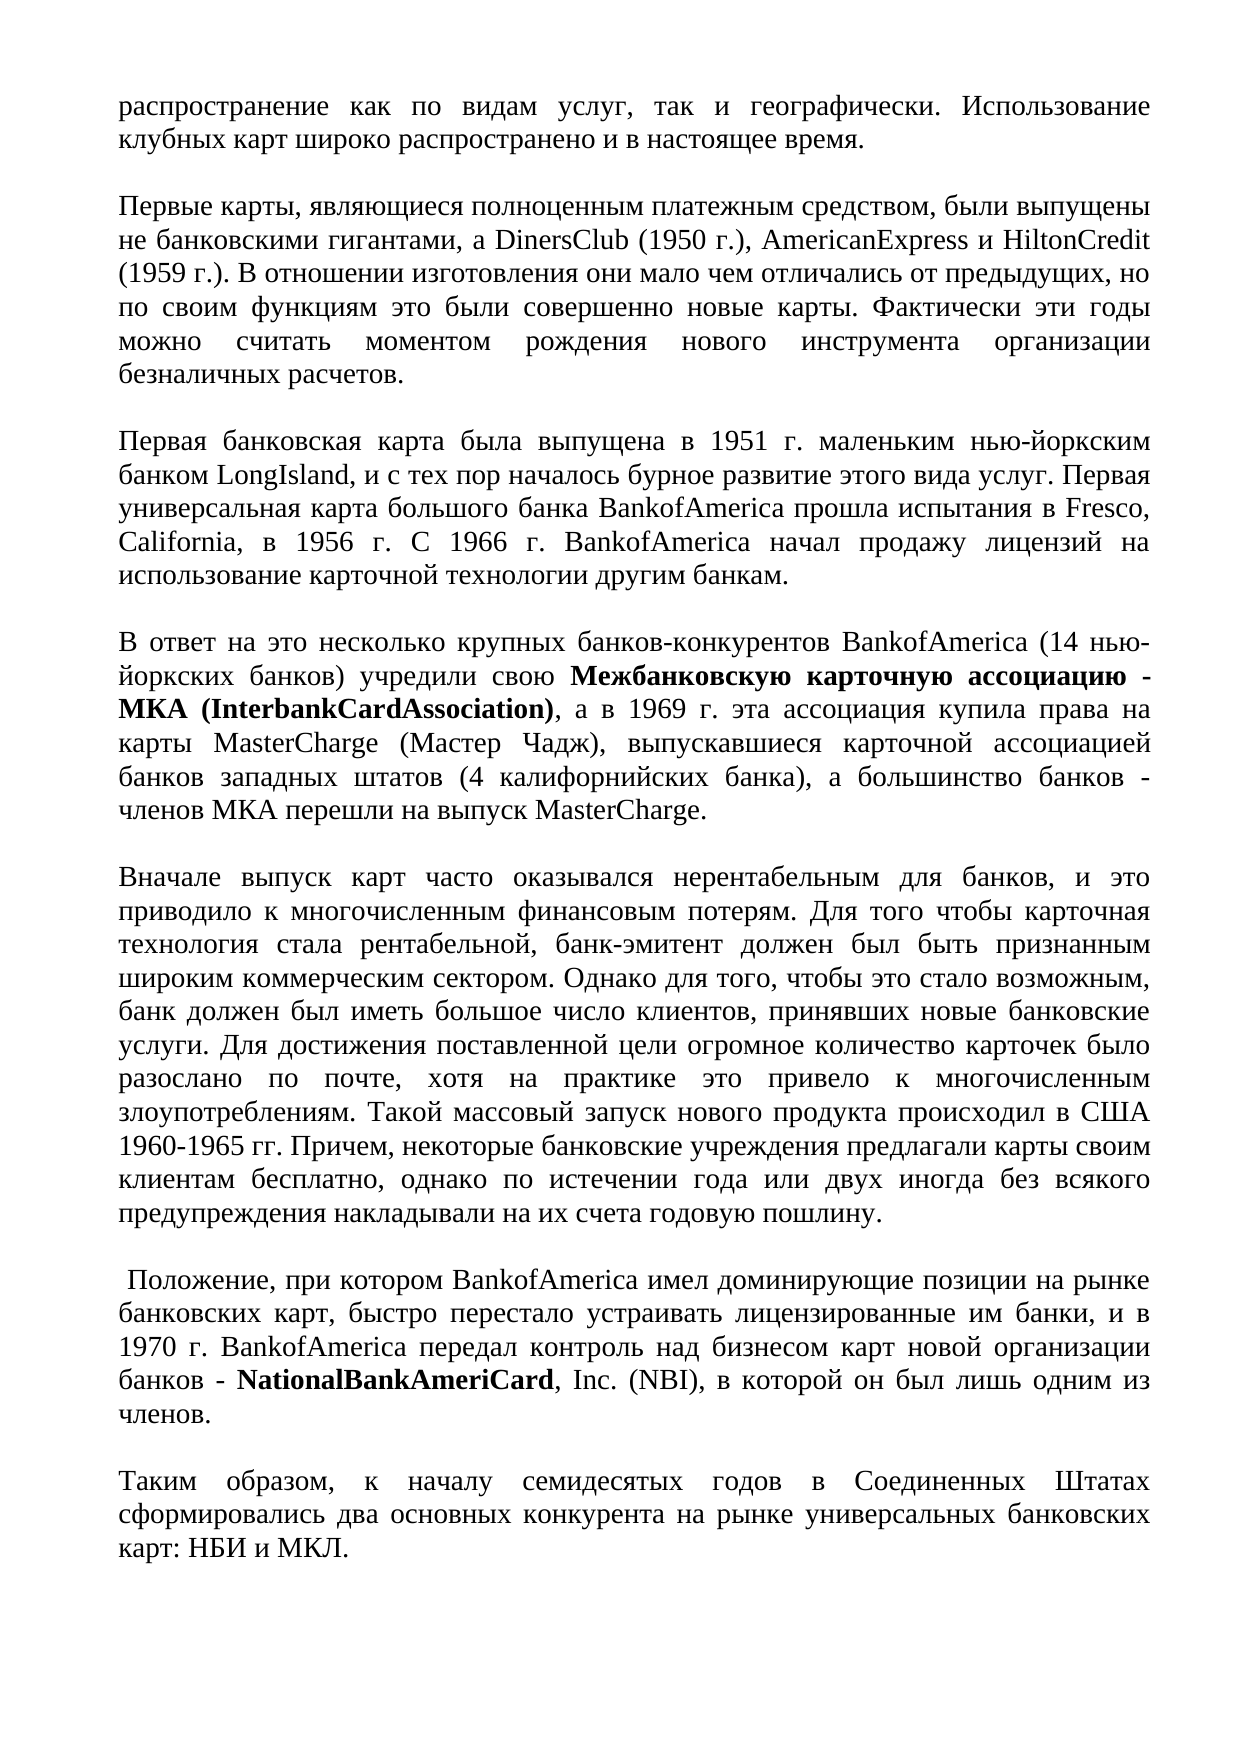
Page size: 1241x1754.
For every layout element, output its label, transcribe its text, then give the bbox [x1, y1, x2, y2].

text Вначале выпуск карт часто оказывался нерентабельным для банков, и это приводило к многочисленным финансовым потерям. Для того чтобы карточная технология стала рентабельной, банк-эмитент должен был быть признанным широким коммерческим сектором. Однако для того, чтобы это стало возможным, банк должен был иметь большое число клиентов, принявших новые банковские услуги. Для достижения поставленной цели огромное количество карточек было разослано по почте, хотя на практике это привело к многочисленным злоупотреблениям. Такой массовый запуск нового продукта происходил в США 1960-1965 гг. Причем, некоторые банковские учреждения предлагали карты своим клиентам бесплатно, однако по истечении года или двух иногда без всякого предупреждения накладывали на их счета годовую пошлину. [118, 859, 1152, 1228]
text Первые карты, являющиеся полноценным платежным средством, были выпущены не банковскими гигантами, а DinersClub (.), AmericanExpress и HiltonCredit (.). В отношении изготовления они мало чем отличались от предыдущих, но по своим функциям это были совершенно новые карты. Фактически эти годы можно считать моментом рождения нового инструмента организации безналичных расчетов. [118, 188, 1152, 390]
text Положение, при котором BankofAmerica имел доминирующие позиции на рынке банковских карт, быстро перестало устраивать лицензированные им банки, и в . BankofAmerica передал контроль над бизнесом карт новой организации банков - NationalBankAmeriCard, Inc. (NBI), в которой он был лишь одним из членов. [118, 1262, 1152, 1429]
text В ответ на это несколько крупных банков-конкурентов BankofAmerica (14 нью-йоркских банков) учредили свою Межбанковскую карточную ассоциацию - МКА (InterbankCardAssociation), а в . эта ассоциация купила права на карты MasterCharge (Мастер Чадж), выпускавшиеся карточной ассоциацией банков западных штатов (4 калифорнийских банка), а большинство банков - членов МКА перешли на выпуск MasterCharge. [118, 624, 1152, 826]
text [118, 88, 1152, 155]
text Первая банковская карта была выпущена в . маленьким нью-йоркским банком LongIsland, и с тех пор началось бурное развитие этого вида услуг. Первая универсальная карта большого банка BankofAmerica прошла испытания в Fresco, California, в . С . BankofAmerica начал продажу лицензий на использование карточной технологии другим банкам. [118, 423, 1152, 591]
text Таким образом, к началу семидесятых годов в Соединенных Штатах сформировались два основных конкурента на рынке универсальных банковских карт: НБИ и МКЛ. [118, 1463, 1152, 1564]
